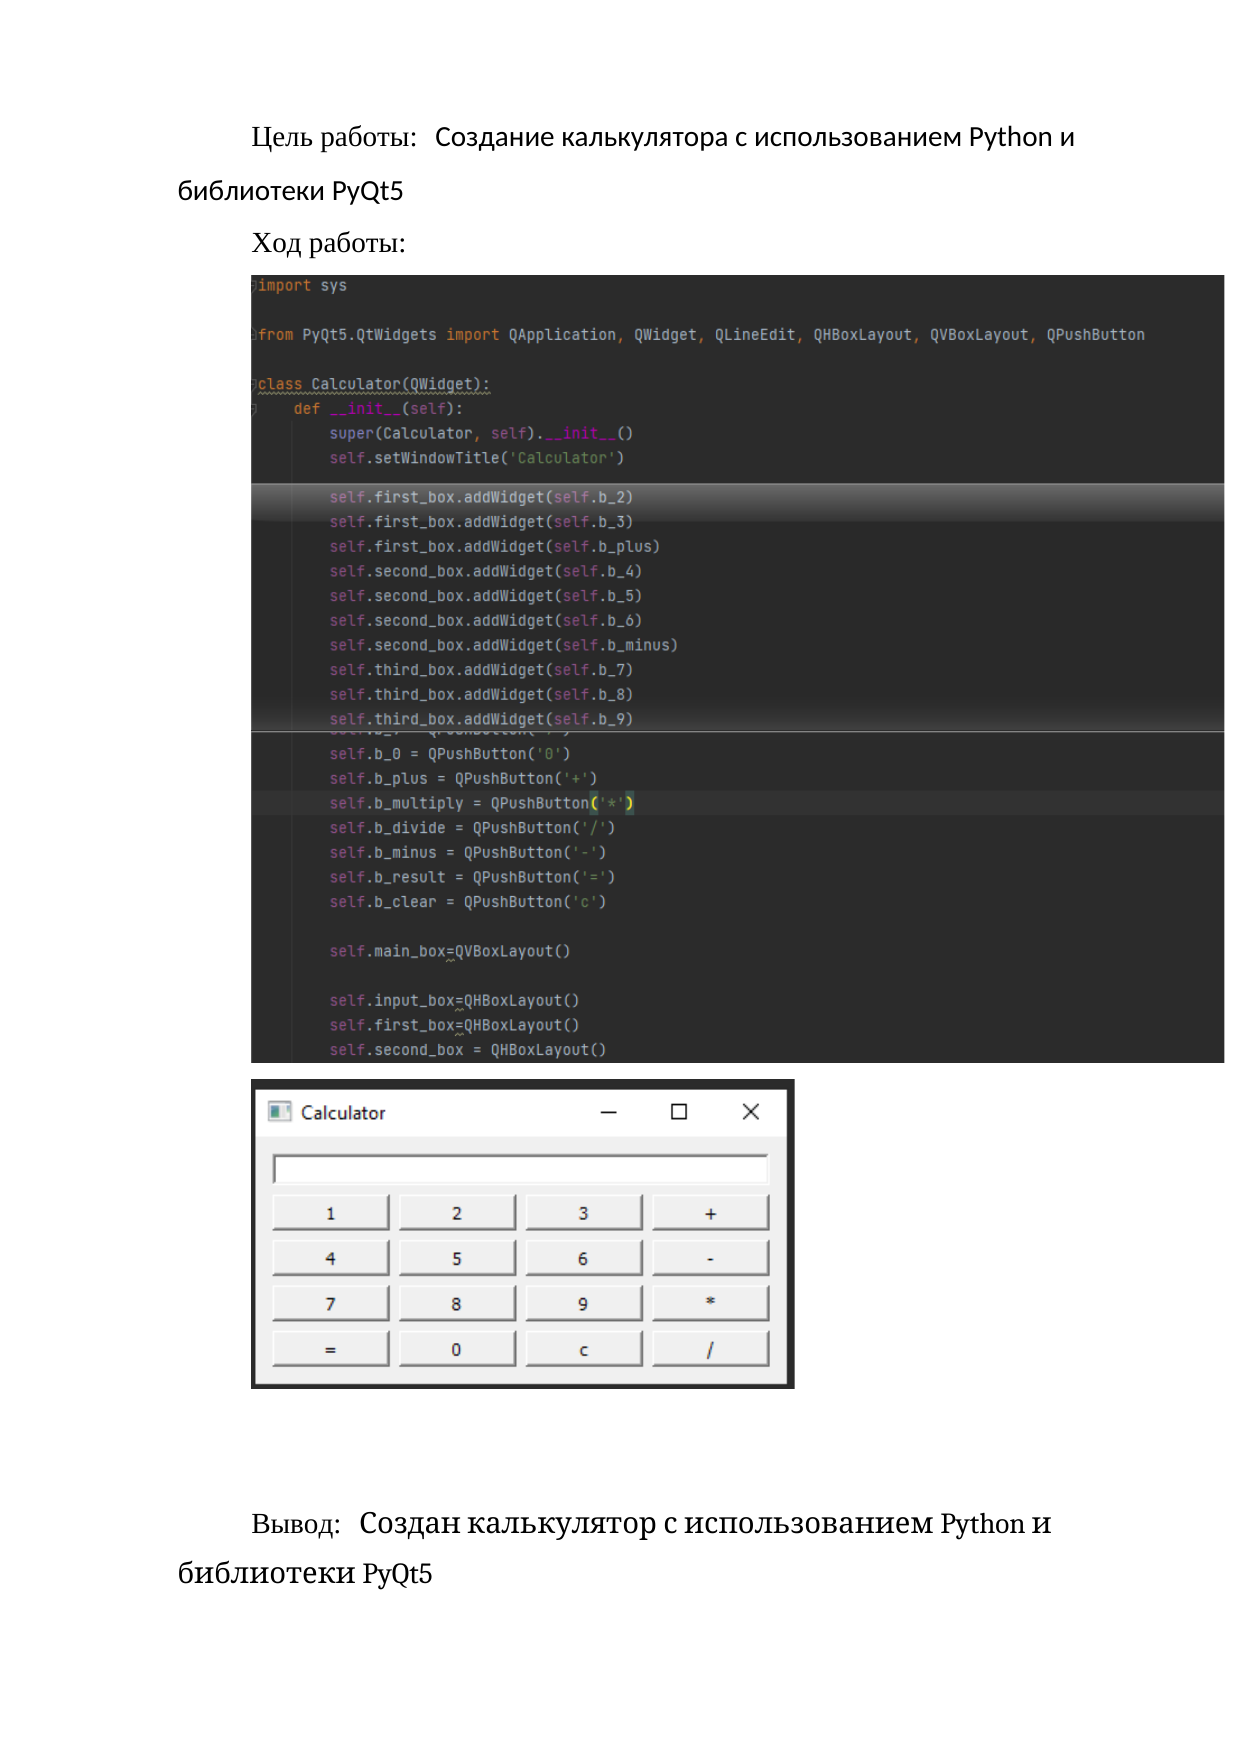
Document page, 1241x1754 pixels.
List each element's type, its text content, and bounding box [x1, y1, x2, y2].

picture [251, 1079, 795, 1389]
text Ход работы: [177, 225, 1152, 258]
picture [251, 275, 1225, 1063]
text Цель работы: Создание калькулятора с использованием Python и библиотеки PyQt5 [177, 118, 1152, 207]
text Вывод: Создан калькулятор с использованием Python и библиотеки PyQt5 [177, 1506, 1152, 1591]
